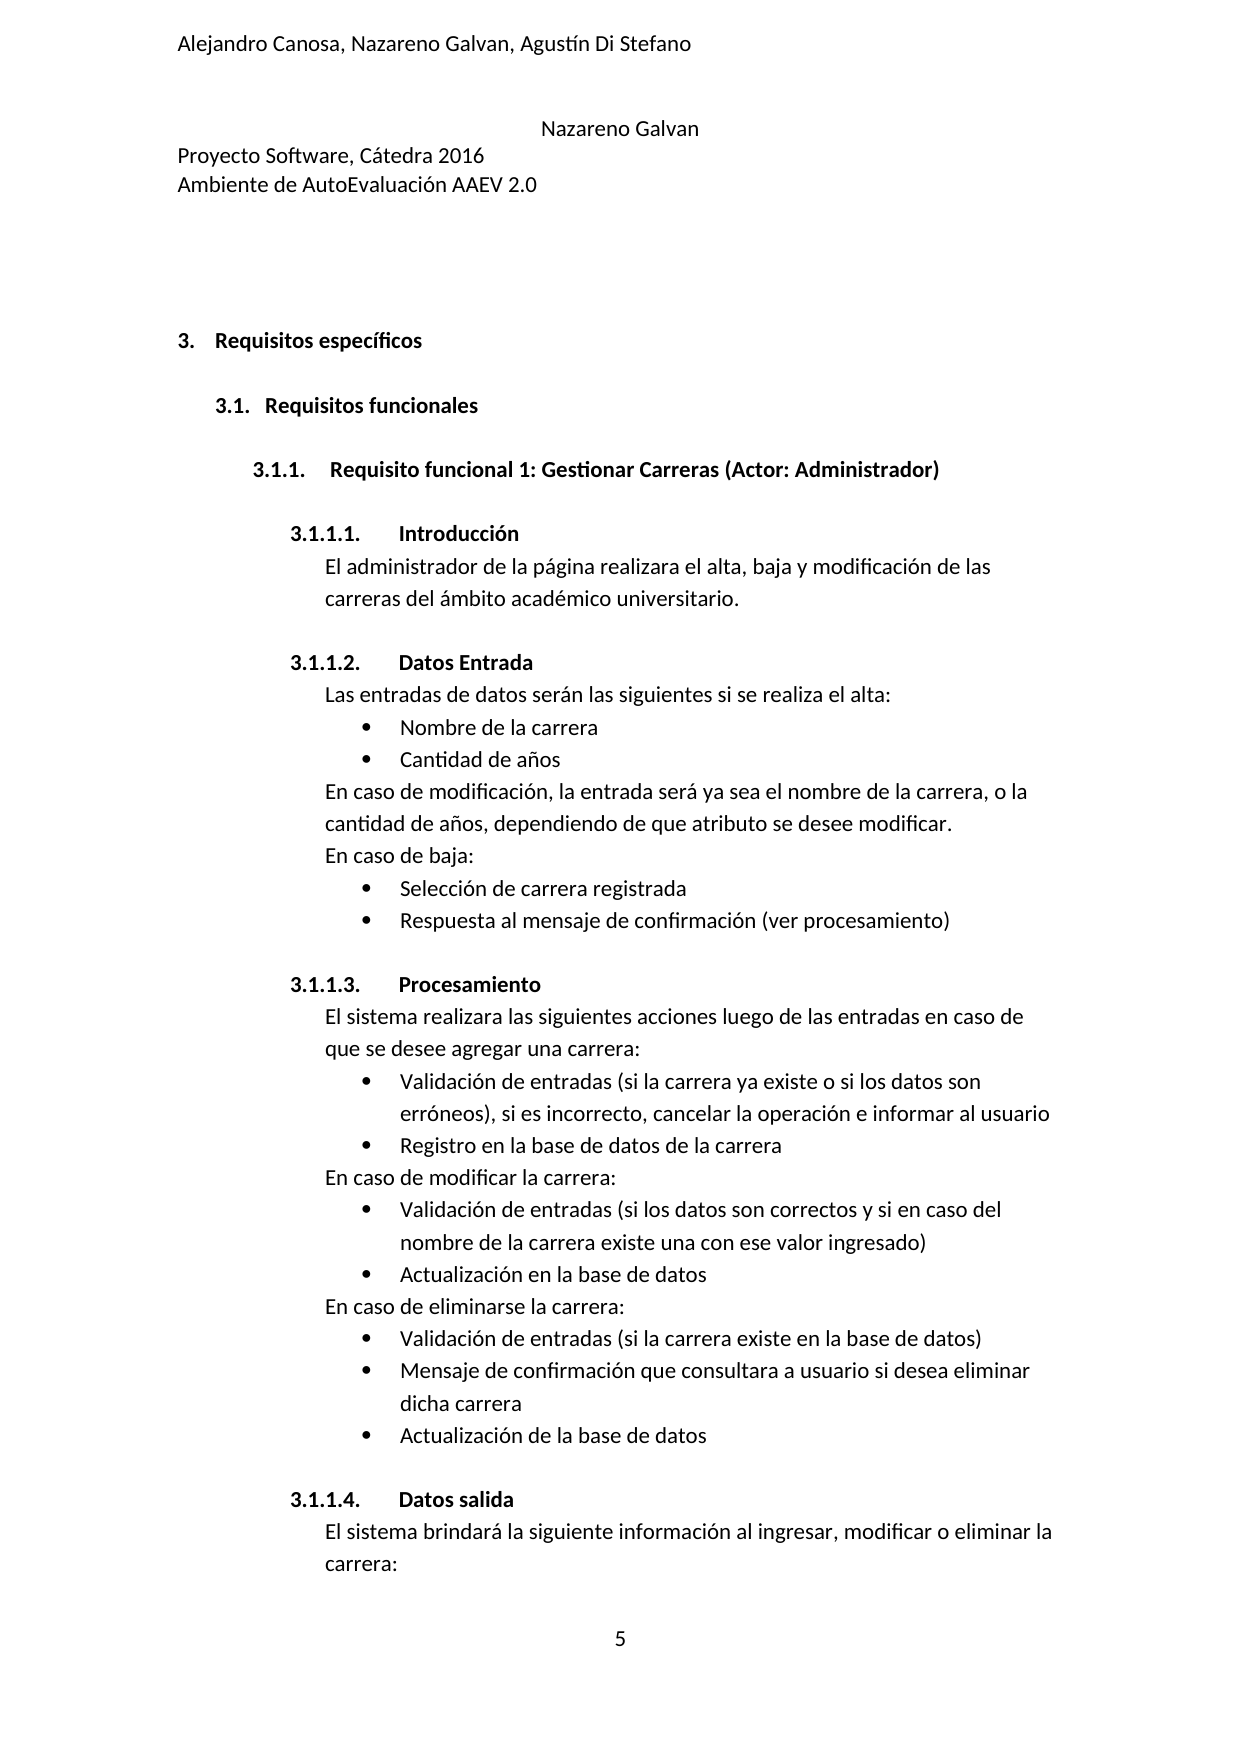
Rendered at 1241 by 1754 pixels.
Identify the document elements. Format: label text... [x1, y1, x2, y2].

text En caso de baja: [325, 841, 1063, 869]
list Nombre de la carrera [362, 713, 1063, 741]
list Datos salida [290, 1485, 1063, 1513]
list Respuesta al mensaje de confirmación (ver procesamiento) [362, 906, 1063, 934]
list Validación de entradas (si la carrera ya existe o si los datos son erróneos), si es incorrecto, cancelar la operación e informar al usuario [362, 1067, 1063, 1127]
list Actualización en la base de datos [362, 1260, 1063, 1288]
list Actualización de la base de datos [362, 1421, 1063, 1449]
text El sistema brindará la siguiente información al ingresar, modificar o eliminar la carrera: [325, 1517, 1063, 1578]
list Requisito funcional 1: Gestionar Carreras (Actor: Administrador) [252, 455, 1063, 483]
list Datos Entrada [290, 648, 1063, 676]
text El sistema realizara las siguientes acciones luego de las entradas en caso de que se desee agregar una carrera: [325, 1002, 1063, 1063]
text En caso de modificar la carrera: [325, 1163, 1063, 1191]
text En caso de eliminarse la carrera: [325, 1292, 1063, 1320]
text En caso de modificación, la entrada será ya sea el nombre de la carrera, o la cantidad de años, dependiendo de que atributo se desee modificar. [325, 777, 1063, 837]
list Registro en la base de datos de la carrera [362, 1131, 1063, 1159]
list Requisitos funcionales [215, 391, 1063, 419]
list Mensaje de confirmación que consultara a usuario si desea eliminar dicha carrera [362, 1356, 1063, 1417]
list Requisitos específicos [177, 326, 1063, 354]
list Selección de carrera registrada [362, 874, 1063, 902]
list Cantidad de años [362, 745, 1063, 773]
list Validación de entradas (si la carrera existe en la base de datos) [362, 1324, 1063, 1352]
list Procesamiento [290, 970, 1063, 998]
text Las entradas de datos serán las siguientes si se realiza el alta: [325, 681, 1063, 708]
list Introducción [290, 519, 1063, 548]
list Validación de entradas (si los datos son correctos y si en caso del nombre de la carrera existe una con ese valor ingresado) [362, 1196, 1063, 1256]
text El administrador de la página realizara el alta, baja y modificación de las carreras del ámbito académico universitario. [325, 552, 1063, 612]
